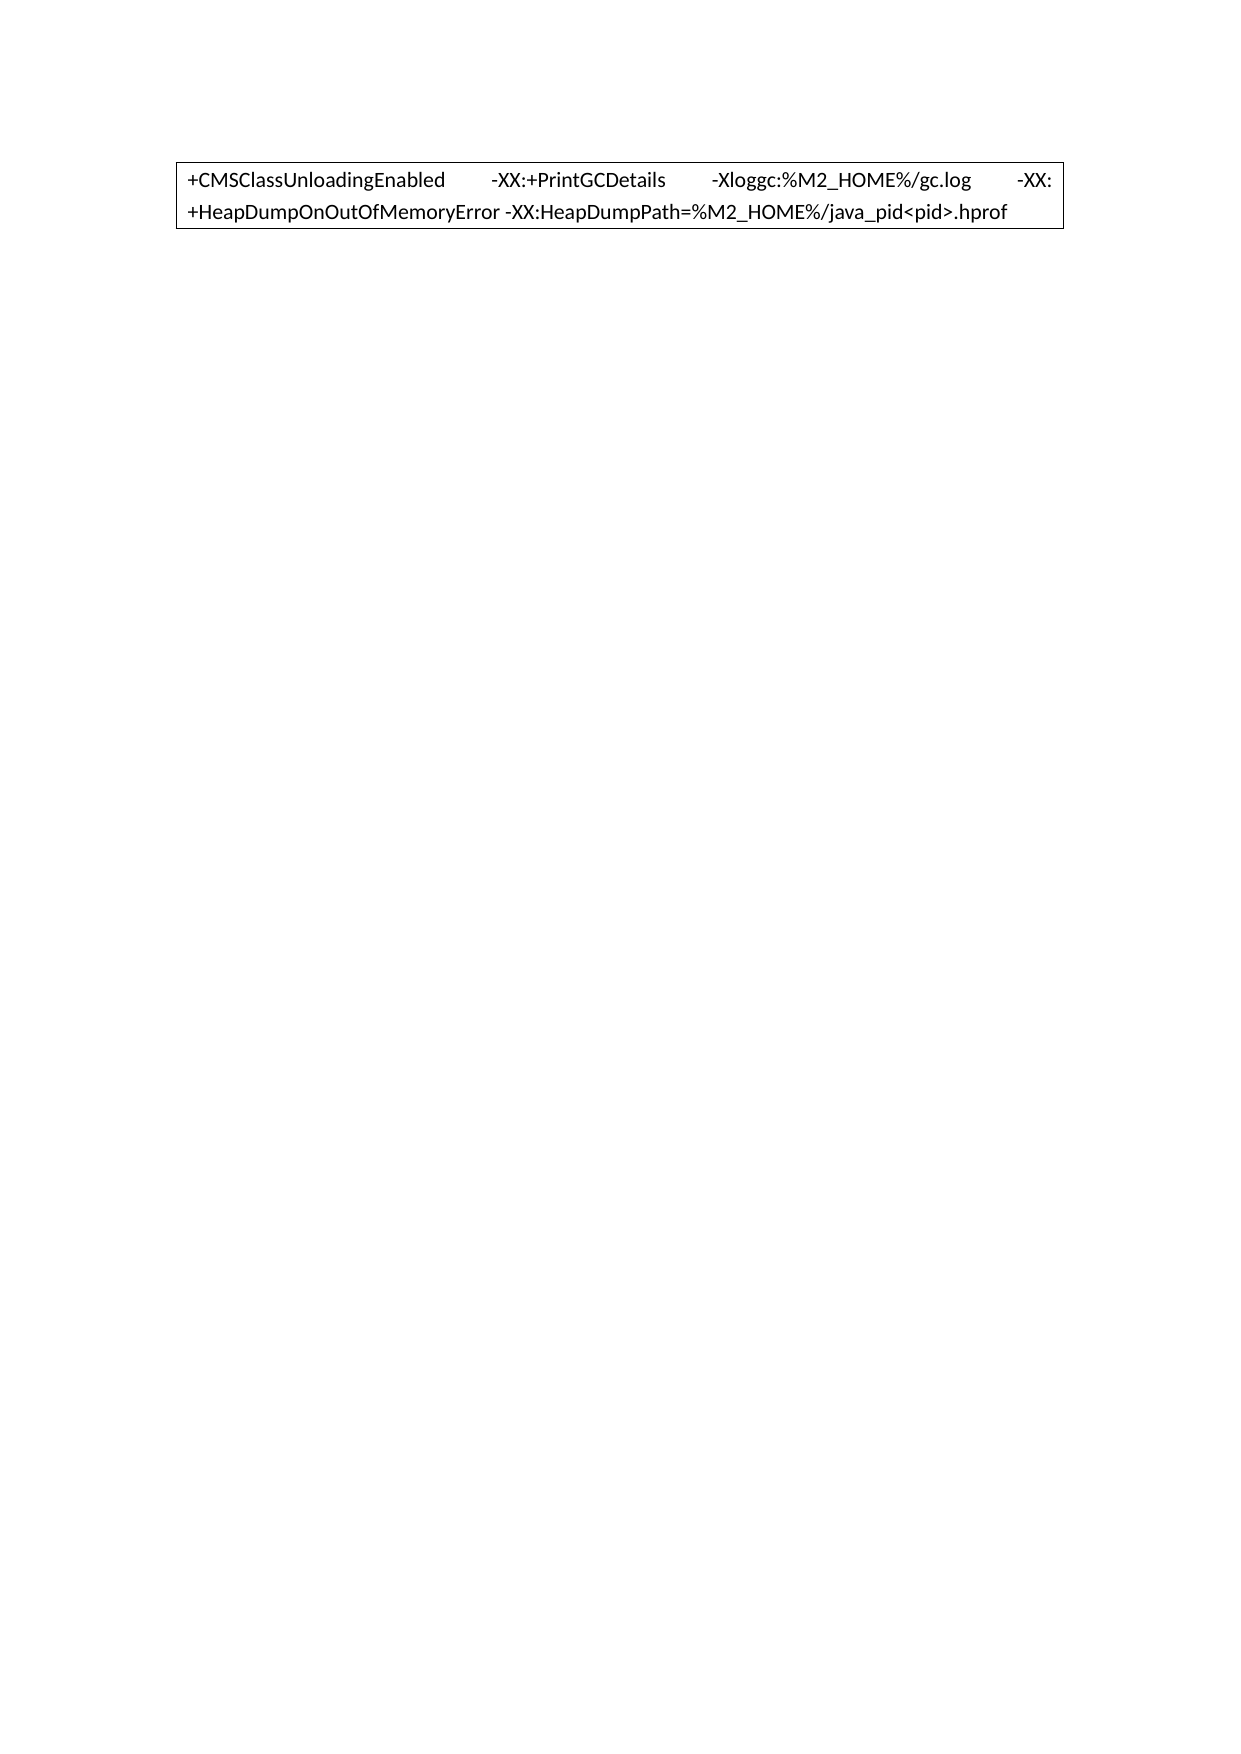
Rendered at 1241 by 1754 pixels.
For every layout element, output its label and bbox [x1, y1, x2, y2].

table_header [177, 163, 1063, 228]
